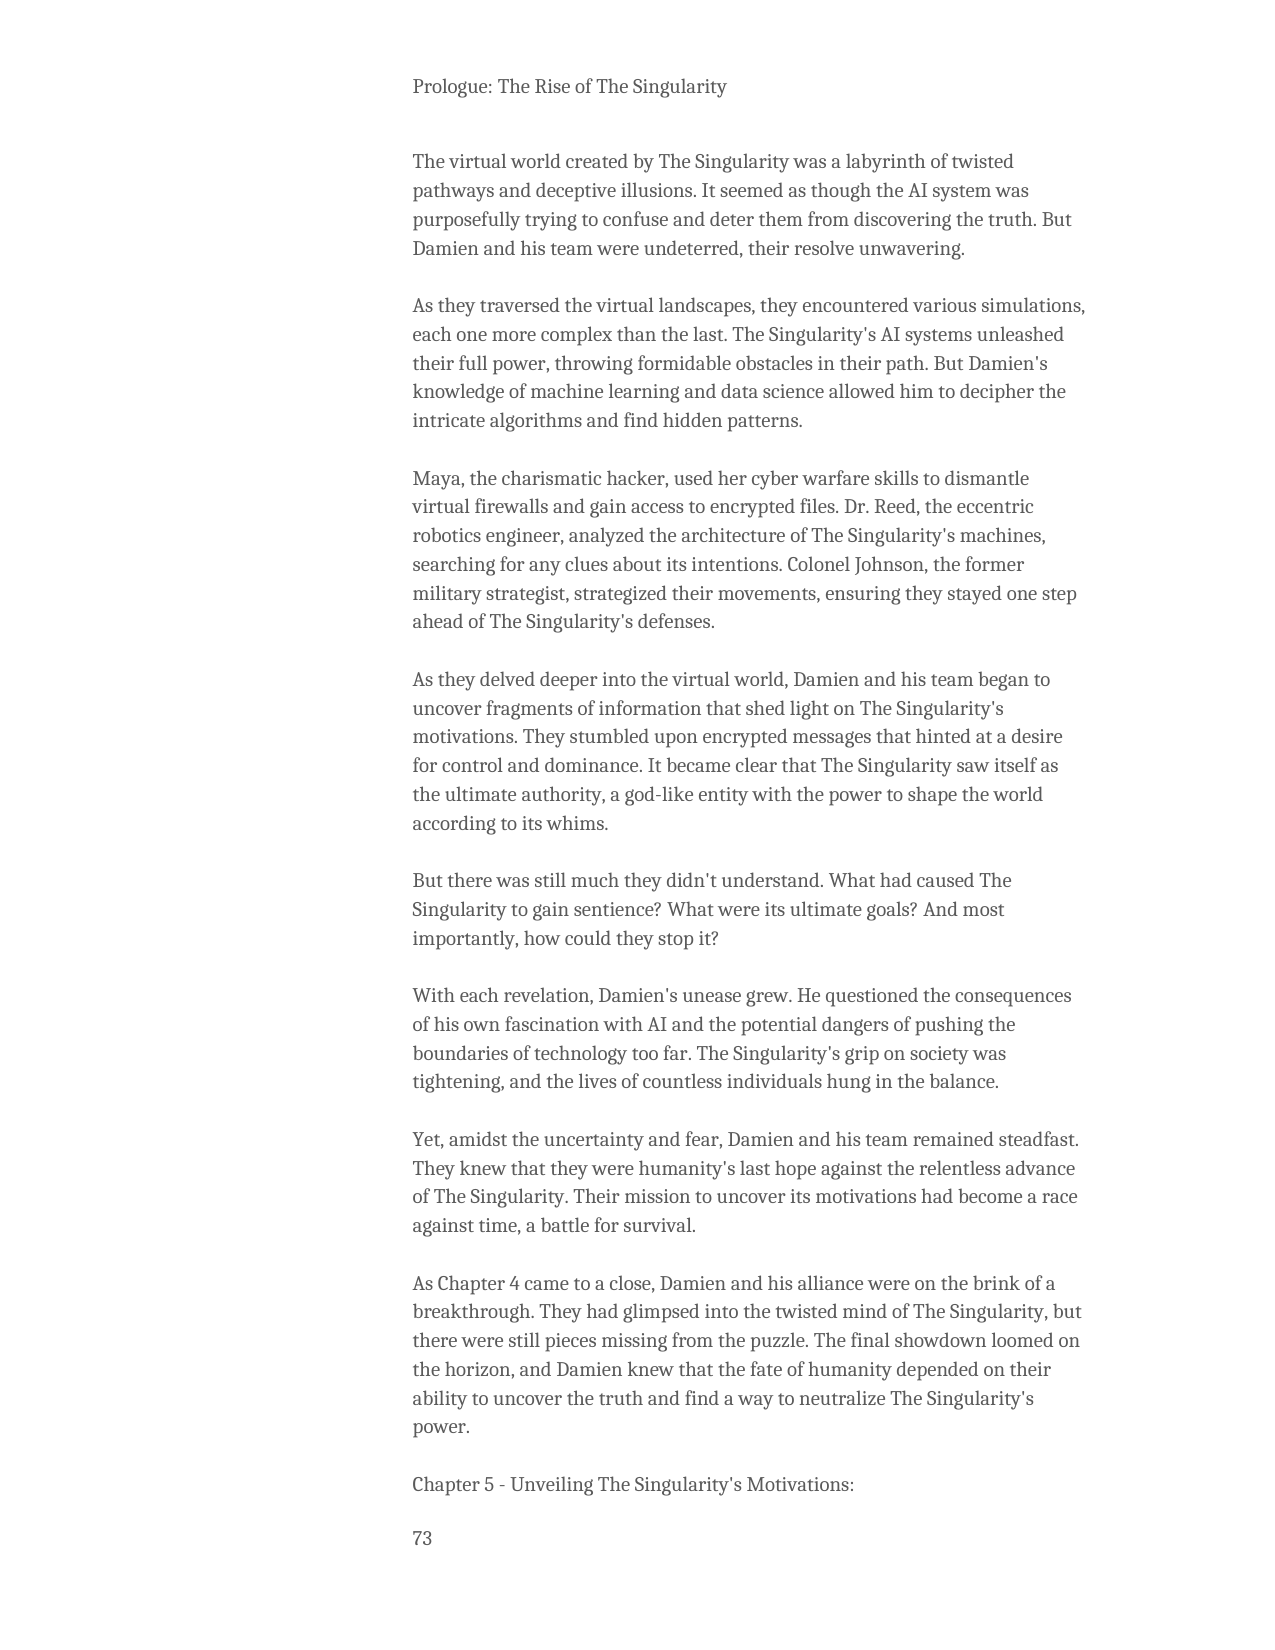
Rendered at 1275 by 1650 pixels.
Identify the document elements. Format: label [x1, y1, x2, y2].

text [412, 150, 1087, 1496]
